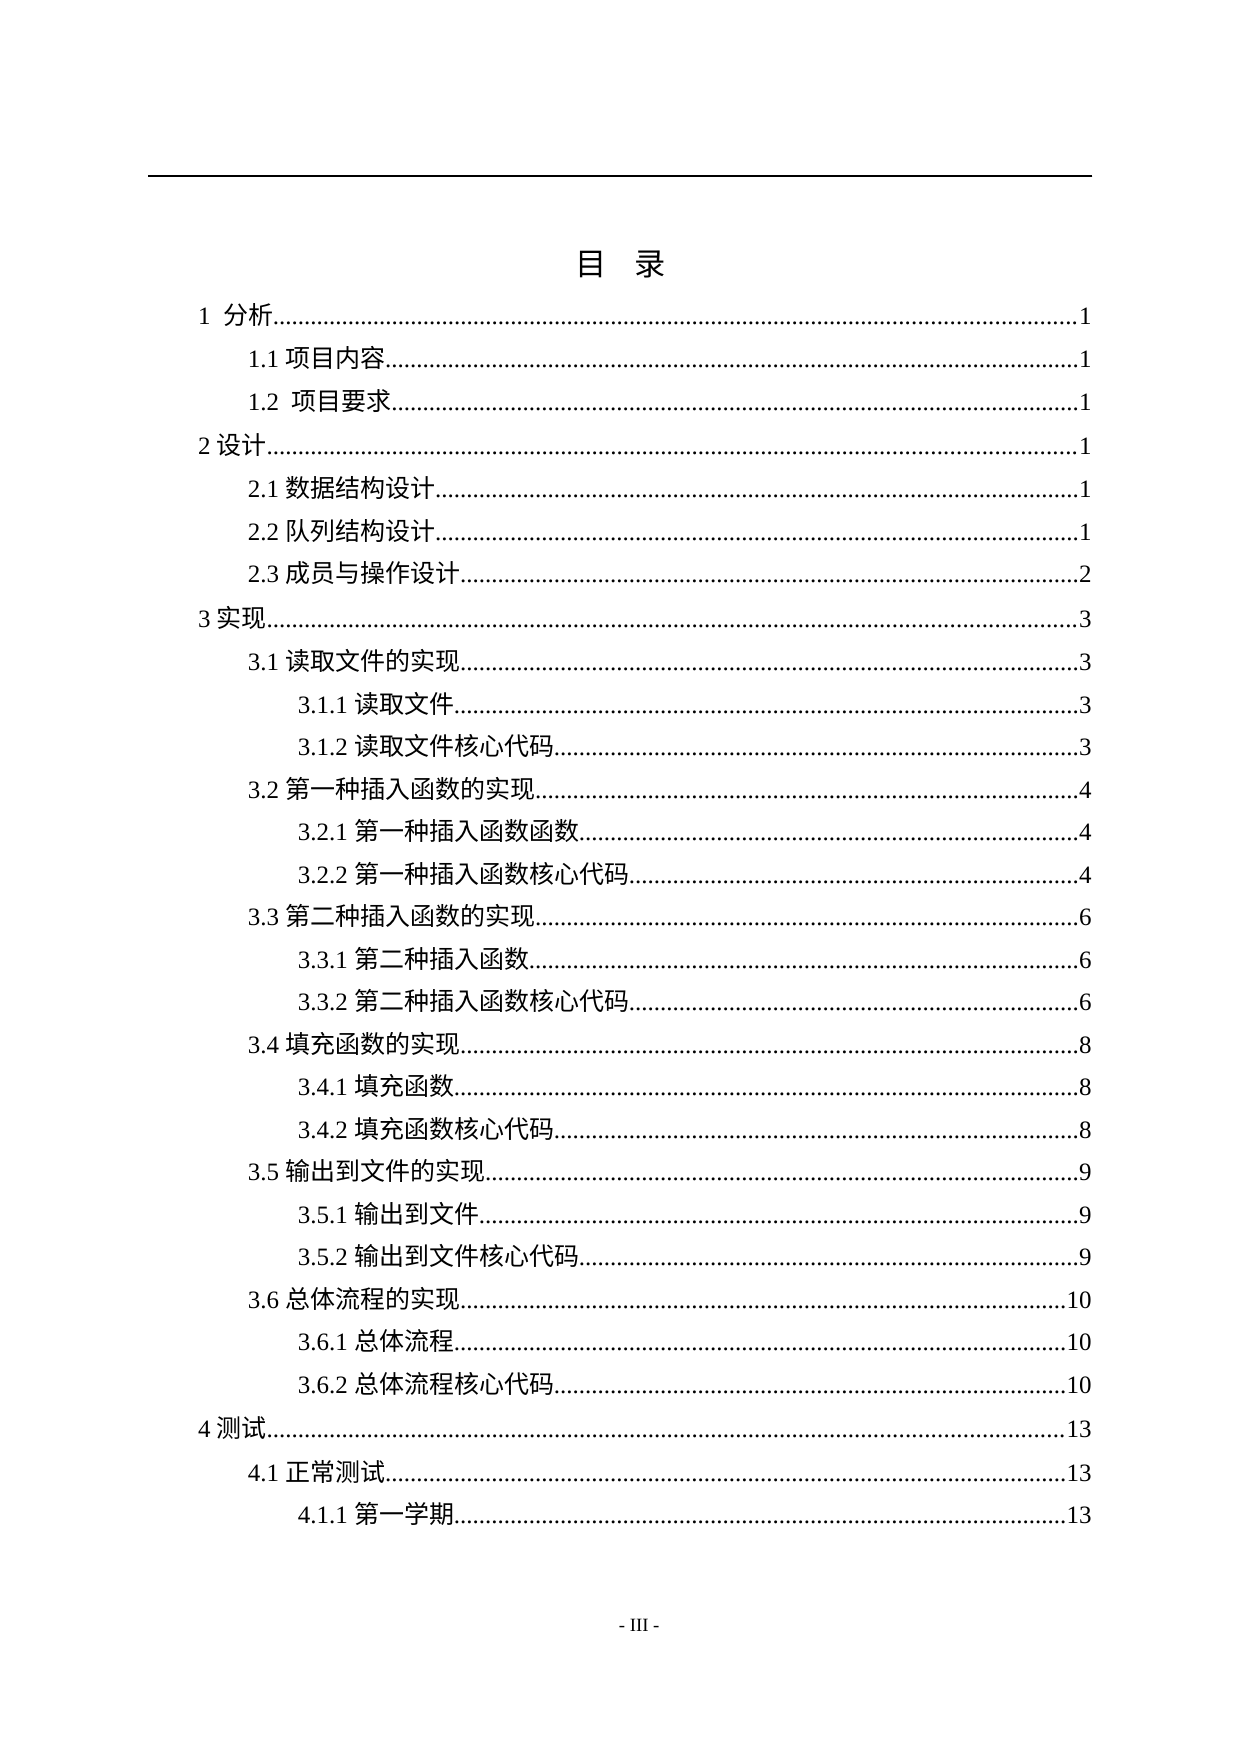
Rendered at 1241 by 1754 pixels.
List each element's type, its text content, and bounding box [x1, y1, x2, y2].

text 3.4.1 填充函数 8 [248, 1069, 1092, 1103]
text 2 设计 1 [198, 426, 1092, 462]
text 4 测试 13 [198, 1409, 1092, 1445]
text 1.2 项目要求 1 [198, 383, 1092, 417]
text 3.6.1 总体流程 10 [248, 1324, 1092, 1358]
text 3.4.2 填充函数核心代码 8 [248, 1111, 1092, 1146]
text 目 录 [148, 239, 1092, 284]
text 3.2.1 第一种插入函数函数 4 [248, 814, 1092, 848]
text 3.1.1 读取文件 3 [248, 686, 1092, 721]
text 3 实现 3 [198, 599, 1092, 635]
text 2.2 队列结构设计 1 [198, 514, 1092, 548]
text 3.2 第一种插入函数的实现 4 [198, 771, 1092, 806]
text 3.6 总体流程的实现 10 [198, 1281, 1092, 1316]
text 3.5 输出到文件的实现 9 [198, 1154, 1092, 1188]
text 3.5.1 输出到文件 9 [248, 1196, 1092, 1231]
text 3.3 第二种插入函数的实现 6 [198, 899, 1092, 933]
text 2.3 成员与操作设计 2 [198, 556, 1092, 590]
text 3.1 读取文件的实现 3 [198, 644, 1092, 678]
text 3.1.2 读取文件核心代码 3 [248, 729, 1092, 763]
text 3.5.2 输出到文件核心代码 9 [248, 1239, 1092, 1273]
text 3.2.2 第一种插入函数核心代码 4 [248, 856, 1092, 891]
text 3.3.1 第二种插入函数 6 [248, 941, 1092, 976]
text 4.1 正常测试 13 [198, 1454, 1092, 1488]
text 2.1 数据结构设计 1 [198, 471, 1092, 505]
text 1.1 项目内容 1 [198, 341, 1092, 375]
text 1 分析 1 [198, 296, 1092, 332]
text 3.6.2 总体流程核心代码 10 [248, 1366, 1092, 1401]
text 3.3.2 第二种插入函数核心代码 6 [248, 984, 1092, 1018]
text 4.1.1 第一学期 13 [248, 1497, 1092, 1531]
text 3.4 填充函数的实现 8 [198, 1026, 1092, 1061]
